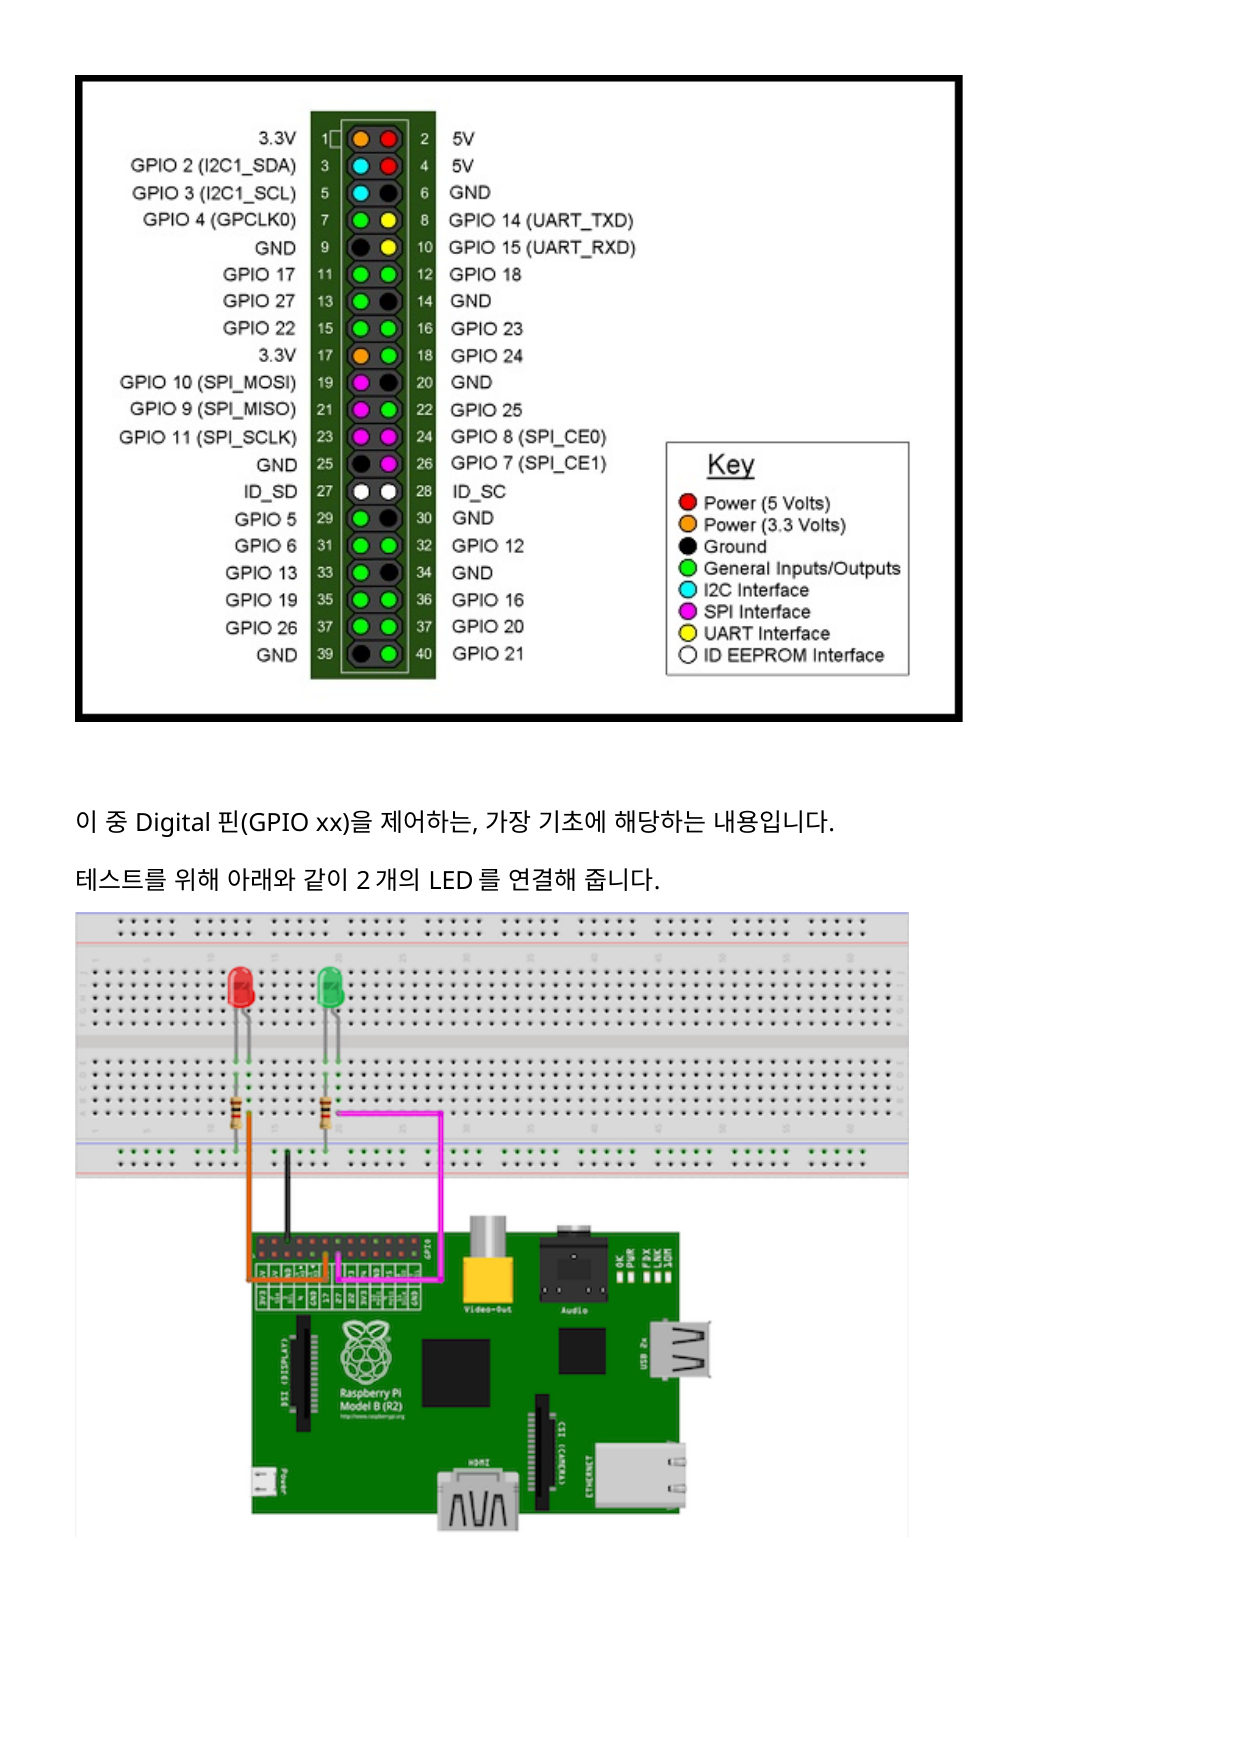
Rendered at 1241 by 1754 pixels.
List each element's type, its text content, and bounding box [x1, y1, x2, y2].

picture [75, 75, 963, 722]
text 테스트를 위해 아래와 같이 2개의 LED를 연결해 줍니다. [75, 854, 1165, 896]
picture [75, 912, 909, 1537]
text 이 중 Digital 핀(GPIO xx)을 제어하는, 가장 기초에 해당하는 내용입니다. [75, 796, 1165, 838]
